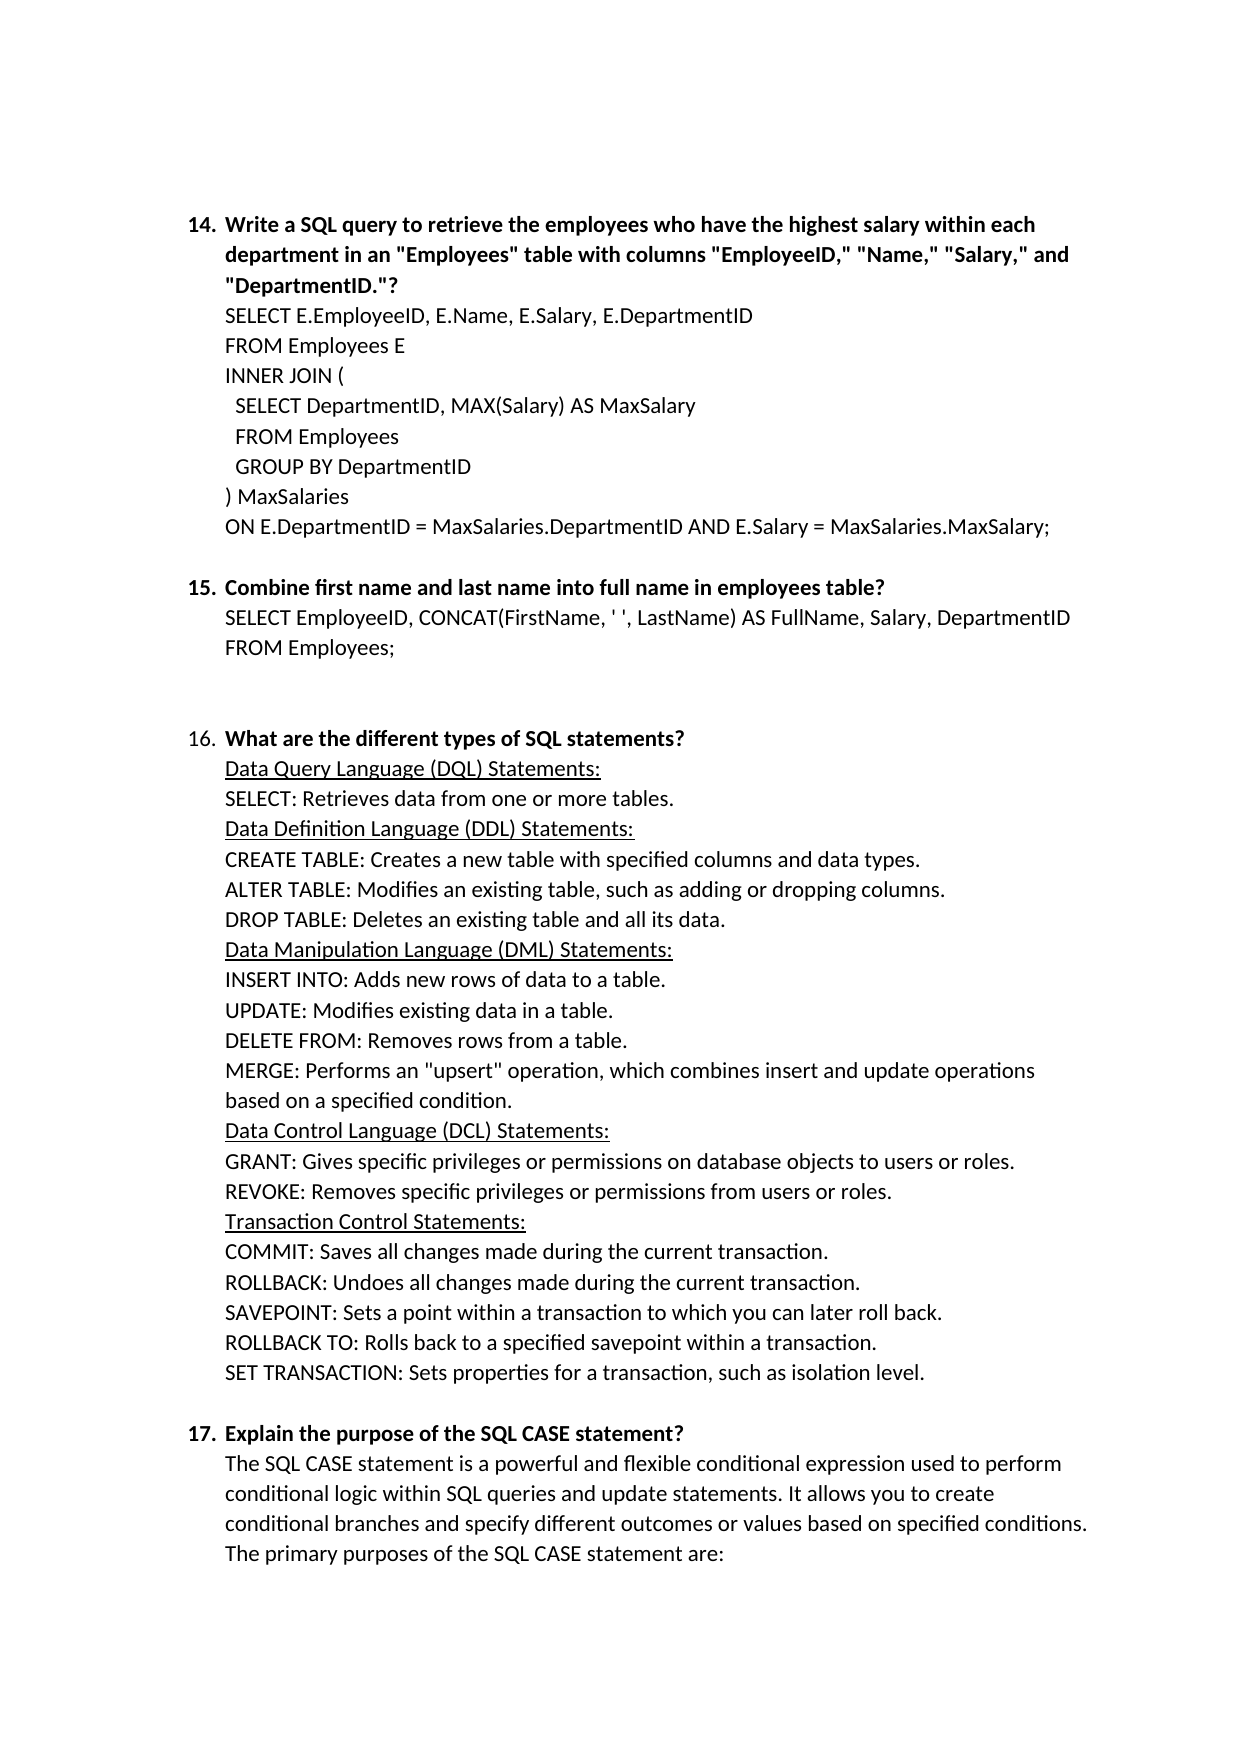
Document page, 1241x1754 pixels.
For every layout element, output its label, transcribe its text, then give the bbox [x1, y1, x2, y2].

list FROM Employees E [225, 331, 1090, 359]
list REVOKE: Removes specific privileges or permissions from users or roles. [225, 1177, 1090, 1205]
list The SQL CASE statement is a powerful and flexible conditional expression used to perform conditional logic within SQL queries and update statements. It allows you to create conditional branches and specify different outcomes or values based on specified conditions. The primary purposes of the SQL CASE statement are: [225, 1449, 1090, 1568]
list Explain the purpose of the SQL CASE statement? [187, 1419, 1090, 1447]
list DELETE FROM: Removes rows from a table. [225, 1026, 1090, 1054]
list Data Definition Language (DDL) Statements: [225, 814, 1090, 843]
list Data Query Language (DQL) Statements: [225, 754, 1090, 782]
list SET TRANSACTION: Sets properties for a transaction, such as isolation level. [225, 1358, 1090, 1386]
list FROM Employees; [225, 633, 1090, 661]
list Data Control Language (DCL) Statements: [225, 1117, 1090, 1145]
list INNER JOIN ( [225, 361, 1090, 389]
list SELECT: Retrieves data from one or more tables. [225, 784, 1090, 812]
list ROLLBACK: Undoes all changes made during the current transaction. [225, 1268, 1090, 1296]
list COMMIT: Saves all changes made during the current transaction. [225, 1237, 1090, 1266]
list SELECT E.EmployeeID, E.Name, E.Salary, E.DepartmentID [225, 301, 1090, 329]
list ) MaxSalaries [225, 482, 1090, 510]
list ALTER TABLE: Modifies an existing table, such as adding or dropping columns. [225, 875, 1090, 903]
list DROP TABLE: Deletes an existing table and all its data. [225, 905, 1090, 933]
list What are the different types of SQL statements? [187, 724, 1090, 752]
list GRANT: Gives specific privileges or permissions on database objects to users or roles. [225, 1147, 1090, 1175]
list UPDATE: Modifies existing data in a table. [225, 996, 1090, 1024]
list Write a SQL query to retrieve the employees who have the highest salary within each department in an "Employees" table with columns "EmployeeID," "Name," "Salary," and "DepartmentID."? [187, 210, 1090, 299]
list SELECT DepartmentID, MAX(Salary) AS MaxSalary [225, 392, 1090, 420]
list Data Manipulation Language (DML) Statements: [225, 935, 1090, 963]
list SAVEPOINT: Sets a point within a transaction to which you can later roll back. [225, 1298, 1090, 1326]
list ROLLBACK TO: Rolls back to a specified savepoint within a transaction. [225, 1328, 1090, 1356]
list SELECT EmployeeID, CONCAT(FirstName, ' ', LastName) AS FullName, Salary, DepartmentID [225, 603, 1090, 631]
list MERGE: Performs an "upsert" operation, which combines insert and update operations based on a specified condition. [225, 1056, 1090, 1114]
list ON E.DepartmentID = MaxSalaries.DepartmentID AND E.Salary = MaxSalaries.MaxSalary; [225, 512, 1090, 541]
list FROM Employees [225, 422, 1090, 450]
list Transaction Control Statements: [225, 1207, 1090, 1235]
list CREATE TABLE: Creates a new table with specified columns and data types. [225, 845, 1090, 873]
list GROUP BY DepartmentID [225, 452, 1090, 480]
list Combine first name and last name into full name in employees table? [187, 573, 1090, 601]
list INSERT INTO: Adds new rows of data to a table. [225, 966, 1090, 994]
